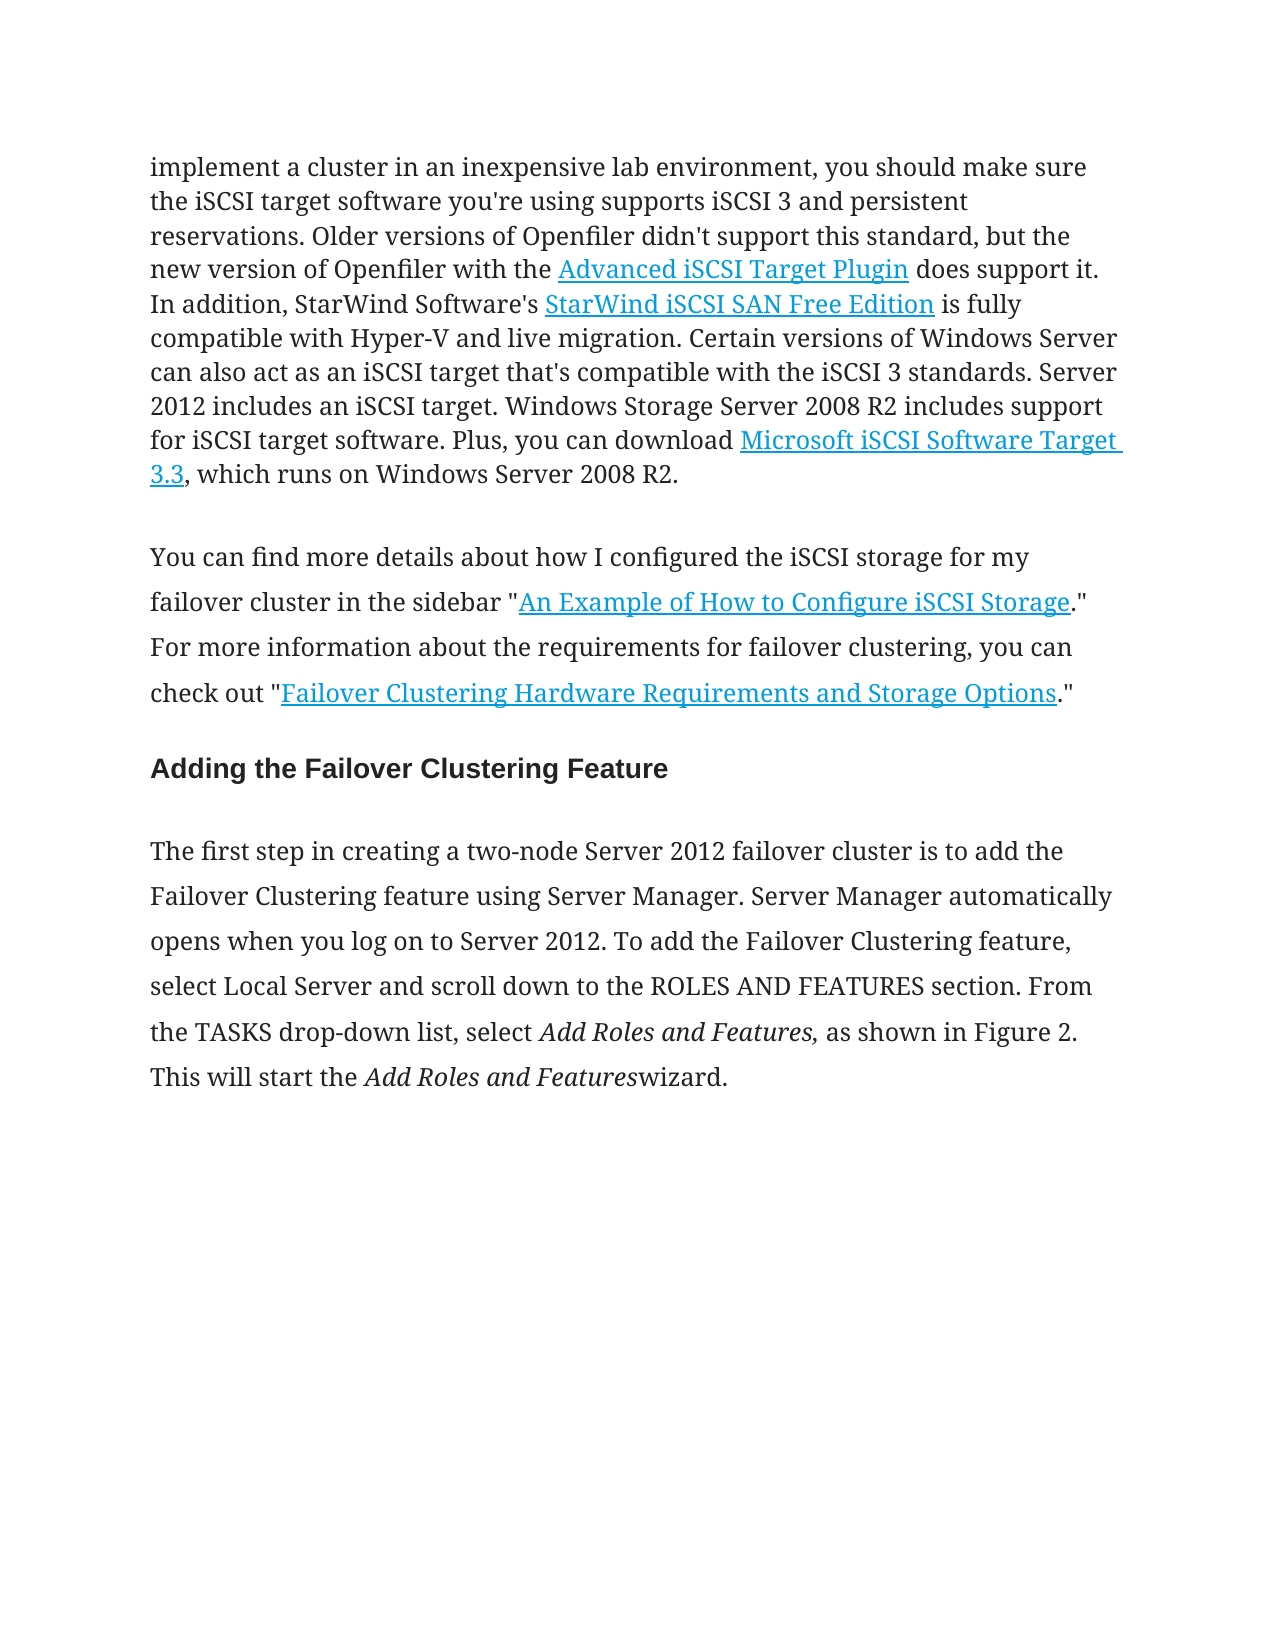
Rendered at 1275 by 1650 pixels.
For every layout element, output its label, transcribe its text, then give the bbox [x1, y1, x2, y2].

text The first step in creating a two-node Server 2012 failover cluster is to add the Failover Clustering feature using Server Manager. Server Manager automatically opens when you log on to Server 2012. To add the Failover Clustering feature, select Local Server and scroll down to the ROLES AND FEATURES section. From the TASKS drop-down list, select Add Roles and Features, as shown in Figure 2. This will start the Add Roles and Featureswizard. [150, 822, 1125, 1094]
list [112, 150, 1125, 491]
text Adding the Failover Clustering Feature [150, 747, 1125, 784]
text You can find more details about how I configured the iSCSI storage for my failover cluster in the sidebar "An Example of How to Configure iSCSI Storage." For more information about the requirements for failover clustering, you can check out "Failover Clustering Hardware Requirements and Storage Options." [150, 528, 1125, 709]
